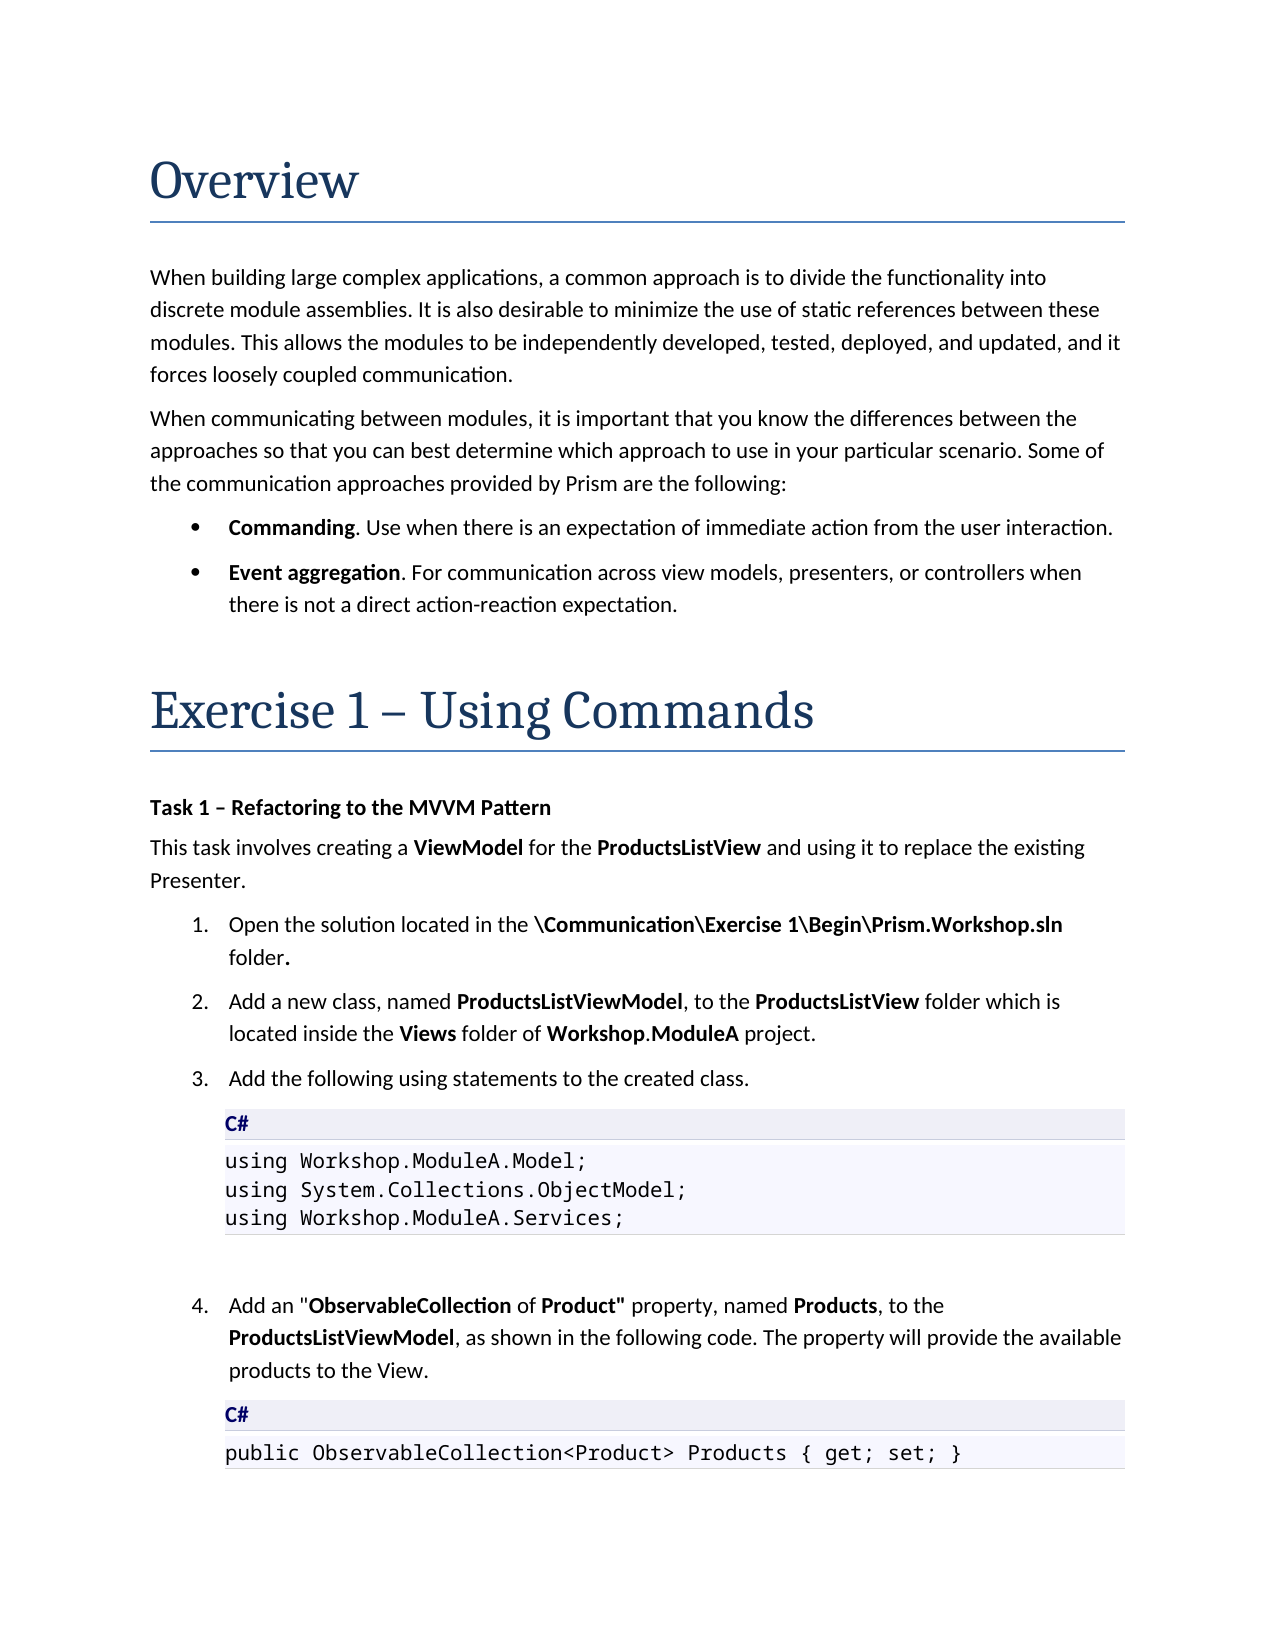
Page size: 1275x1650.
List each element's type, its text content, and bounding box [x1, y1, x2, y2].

text Task 1 – Refactoring to the MVVM Pattern [150, 793, 1125, 821]
text using Workshop.ModuleA.Services; [225, 1201, 1125, 1234]
text C# [225, 1109, 1125, 1139]
list Open the solution located in the \Communication\Exercise 1\Begin\Prism.Workshop.sln folder. [191, 910, 1125, 971]
list Add a new class, named ProductsListViewModel, to the ProductsListView folder which is located inside the Views folder of Workshop.ModuleA project. [191, 987, 1125, 1047]
text When communicating between modules, it is important that you know the differences between the approaches so that you can best determine which approach to use in your particular scenario. Some of the communication approaches provided by Prism are the following: [150, 404, 1125, 497]
list Add the following using statements to the created class. [191, 1064, 1125, 1092]
text public ObservableCollection<Product> Products { get; set; } [225, 1436, 1125, 1468]
list Commanding. Use when there is an expectation of immediate action from the user interaction. [191, 513, 1125, 542]
text using Workshop.ModuleA.Model; [225, 1145, 1125, 1172]
text C# [225, 1400, 1125, 1430]
text This task involves creating a ViewModel for the ProductsListView and using it to replace the existing Presenter. [150, 833, 1125, 894]
text When building large complex applications, a common approach is to divide the functionality into discrete module assemblies. It is also desirable to minimize the use of static references between these modules. This allows the modules to be independently developed, tested, deployed, and updated, and it forces loosely coupled communication. [150, 263, 1125, 388]
list Event aggregation. For communication across view models, presenters, or controllers when there is not a direct action-reaction expectation. [191, 558, 1125, 618]
list Add an "ObservableCollection of Product" property, named Products, to the ProductsListViewModel, as shown in the following code. The property will provide the available products to the View. [191, 1291, 1125, 1384]
text using System.Collections.ObjectModel; [225, 1172, 1125, 1201]
